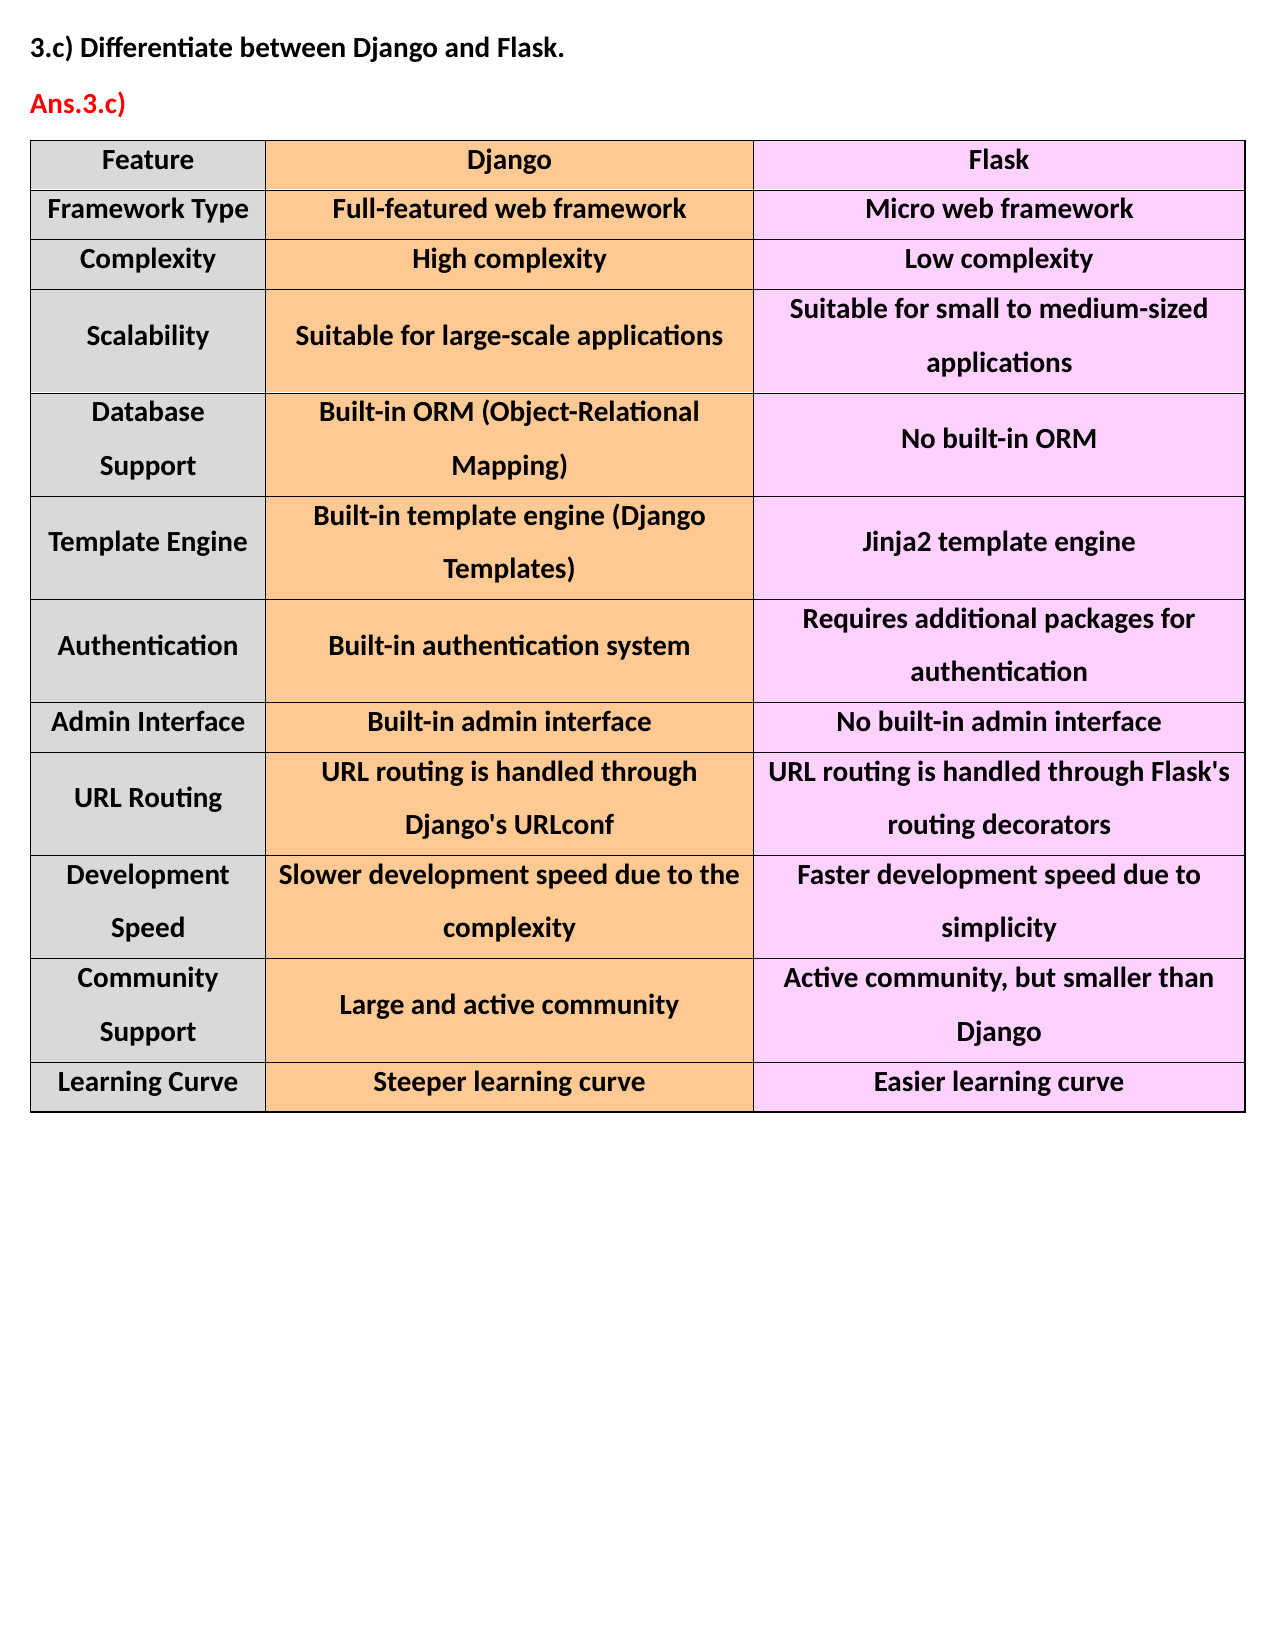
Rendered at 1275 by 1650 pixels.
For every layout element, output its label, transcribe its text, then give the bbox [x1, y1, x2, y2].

table_cell Jinja2 template engine [754, 497, 1244, 599]
table_cell Requires additional packages for authentication [754, 600, 1244, 702]
table_cell High complexity [266, 240, 753, 289]
table_cell Built-in template engine (Django Templates) [266, 497, 753, 599]
table_cell Micro web framework [754, 191, 1244, 239]
table_cell Suitable for small to medium-sized applications [754, 290, 1244, 392]
table_cell Steeper learning curve [266, 1063, 753, 1111]
table_cell Authentication [31, 600, 265, 702]
table_cell URL routing is handled through Flask's routing decorators [754, 753, 1244, 855]
table_header Django [266, 141, 753, 189]
table_cell Framework Type [31, 191, 265, 239]
text 3.c) Differentiate between Django and Flask. [29, 29, 1246, 65]
table_cell Complexity [31, 240, 265, 289]
table_cell Active community, but smaller than Django [754, 959, 1244, 1062]
table_cell No built-in ORM [754, 394, 1244, 496]
table_cell Large and active community [266, 959, 753, 1062]
table_cell Easier learning curve [754, 1063, 1244, 1111]
table_cell Built-in ORM (Object-Relational Mapping) [266, 394, 753, 496]
table_cell No built-in admin interface [754, 703, 1244, 752]
table_cell Full-featured web framework [266, 191, 753, 239]
table_cell Built-in authentication system [266, 600, 753, 702]
table_cell Faster development speed due to simplicity [754, 856, 1244, 958]
table_cell Built-in admin interface [266, 703, 753, 752]
table_cell Suitable for large-scale applications [266, 290, 753, 392]
table_cell Community Support [31, 959, 265, 1062]
table_cell URL routing is handled through Django's URLconf [266, 753, 753, 855]
table_cell Learning Curve [31, 1063, 265, 1111]
table_cell URL Routing [31, 753, 265, 855]
table_cell Slower development speed due to the complexity [266, 856, 753, 958]
table_cell Low complexity [754, 240, 1244, 289]
table_cell Development Speed [31, 856, 265, 958]
table_header Flask [754, 141, 1244, 189]
table_header Feature [31, 141, 265, 189]
table_cell Template Engine [31, 497, 265, 599]
table_cell Admin Interface [31, 703, 265, 752]
text Ans.3.c) [29, 85, 1246, 120]
table_cell Database Support [31, 394, 265, 496]
table_cell Scalability [31, 290, 265, 392]
